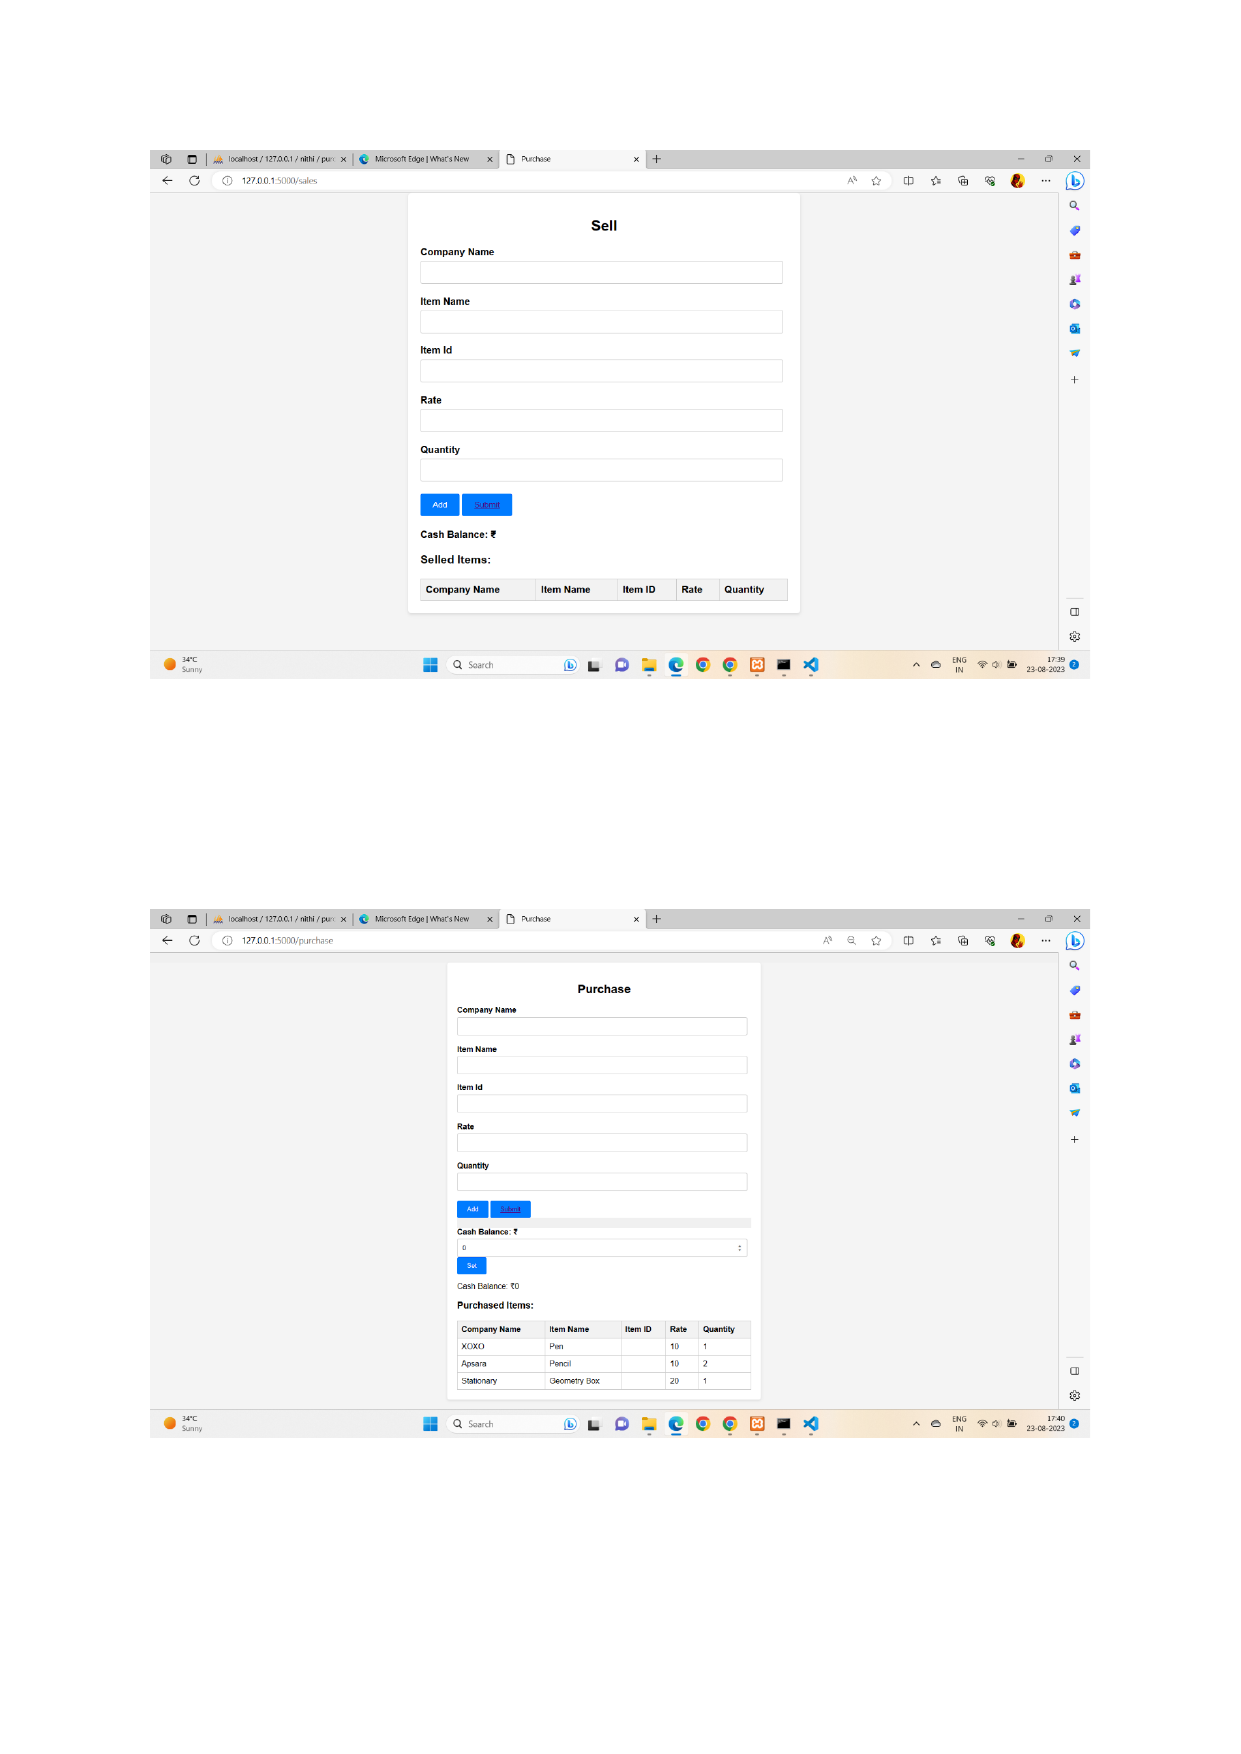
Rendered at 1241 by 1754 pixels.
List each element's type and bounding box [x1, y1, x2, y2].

picture [150, 909, 1091, 1438]
picture [150, 150, 1091, 679]
